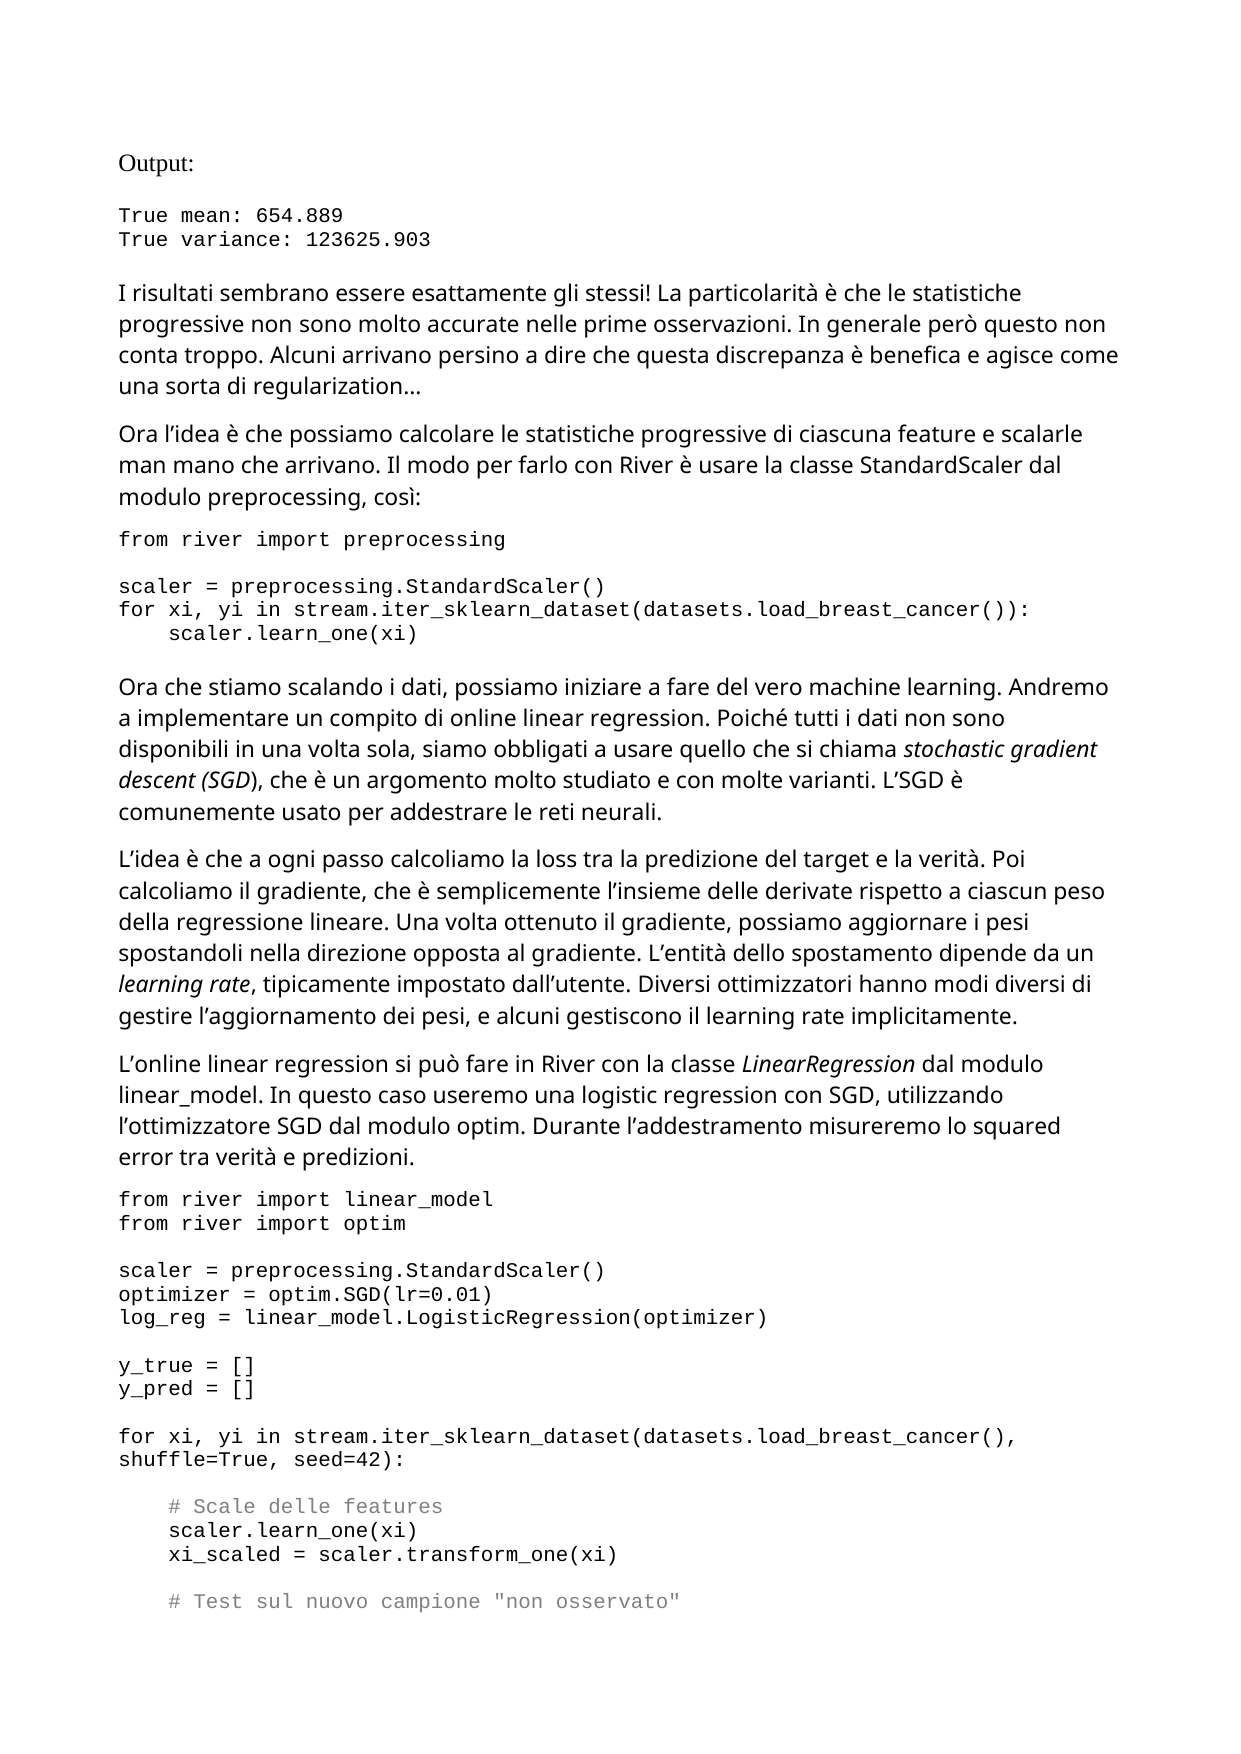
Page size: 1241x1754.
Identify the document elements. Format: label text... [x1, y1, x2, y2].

text L’idea è che a ogni passo calcoliamo la loss tra la predizione del target e la verità. Poi calcoliamo il gradiente, che è semplicemente l’insieme delle derivate rispetto a ciascun peso della regressione lineare. Una volta ottenuto il gradiente, possiamo aggiornare i pesi spostandoli nella direzione opposta al gradiente. L’entità dello spostamento dipende da un learning rate, tipicamente impostato dall’utente. Diversi ottimizzatori hanno modi diversi di gestire l’aggiornamento dei pesi, e alcuni gestiscono il learning rate implicitamente. [118, 843, 1122, 1031]
text L’online linear regression si può fare in River con la classe LinearRegression dal modulo linear_model. In questo caso useremo una logistic regression con SGD, utilizzando l’ottimizzatore SGD dal modulo optim. Durante l’addestramento misureremo lo squared error tra verità e predizioni. [118, 1047, 1122, 1172]
text optimizer = optim.SGD(lr=0.01) [118, 1284, 1122, 1307]
text y_pred = [] [118, 1378, 1122, 1402]
text I risultati sembrano essere esattamente gli stessi! La particolarità è che le statistiche progressive non sono molto accurate nelle prime osservazioni. In generale però questo non conta troppo. Alcuni arrivano persino a dire che questa discrepanza è benefica e agisce come una sorta di regularization… [118, 276, 1122, 401]
text True mean: 654.889 [118, 206, 1122, 229]
text for xi, yi in stream.iter_sklearn_dataset(datasets.load_breast_cancer()): [118, 599, 1122, 623]
text # Test sul nuovo campione "non osservato" [118, 1591, 1122, 1615]
text Ora che stiamo scalando i dati, possiamo iniziare a fare del vero machine learning. Andremo a implementare un compito di online linear regression. Poiché tutti i dati non sono disponibili in una volta sola, siamo obbligati a usare quello che si chiama stochastic gradient descent (SGD), che è un argomento molto studiato e con molte varianti. L’SGD è comunemente usato per addestrare le reti neurali. [118, 670, 1122, 827]
text from river import linear_model [118, 1189, 1122, 1213]
text True variance: 123625.903 [118, 229, 1122, 253]
text from river import preprocessing [118, 528, 1122, 552]
text scaler = preprocessing.StandardScaler() [118, 1260, 1122, 1284]
text from river import optim [118, 1213, 1122, 1236]
text Output: [118, 148, 1122, 176]
text Ora l’idea è che possiamo calcolare le statistiche progressive di ciascuna feature e scalarle man mano che arrivano. Il modo per farlo con River è usare la classe StandardScaler dal modulo preprocessing, così: [118, 418, 1122, 512]
text y_true = [] [118, 1355, 1122, 1378]
text log_reg = linear_model.LogisticRegression(optimizer) [118, 1307, 1122, 1331]
text scaler = preprocessing.StandardScaler() [118, 576, 1122, 599]
text # Scale delle features [118, 1497, 1122, 1520]
text scaler.learn_one(xi) [118, 1520, 1122, 1544]
text for xi, yi in stream.iter_sklearn_dataset(datasets.load_breast_cancer(), shuffle=True, seed=42): [118, 1426, 1122, 1473]
text scaler.learn_one(xi) [118, 623, 1122, 647]
text xi_scaled = scaler.transform_one(xi) [118, 1544, 1122, 1567]
